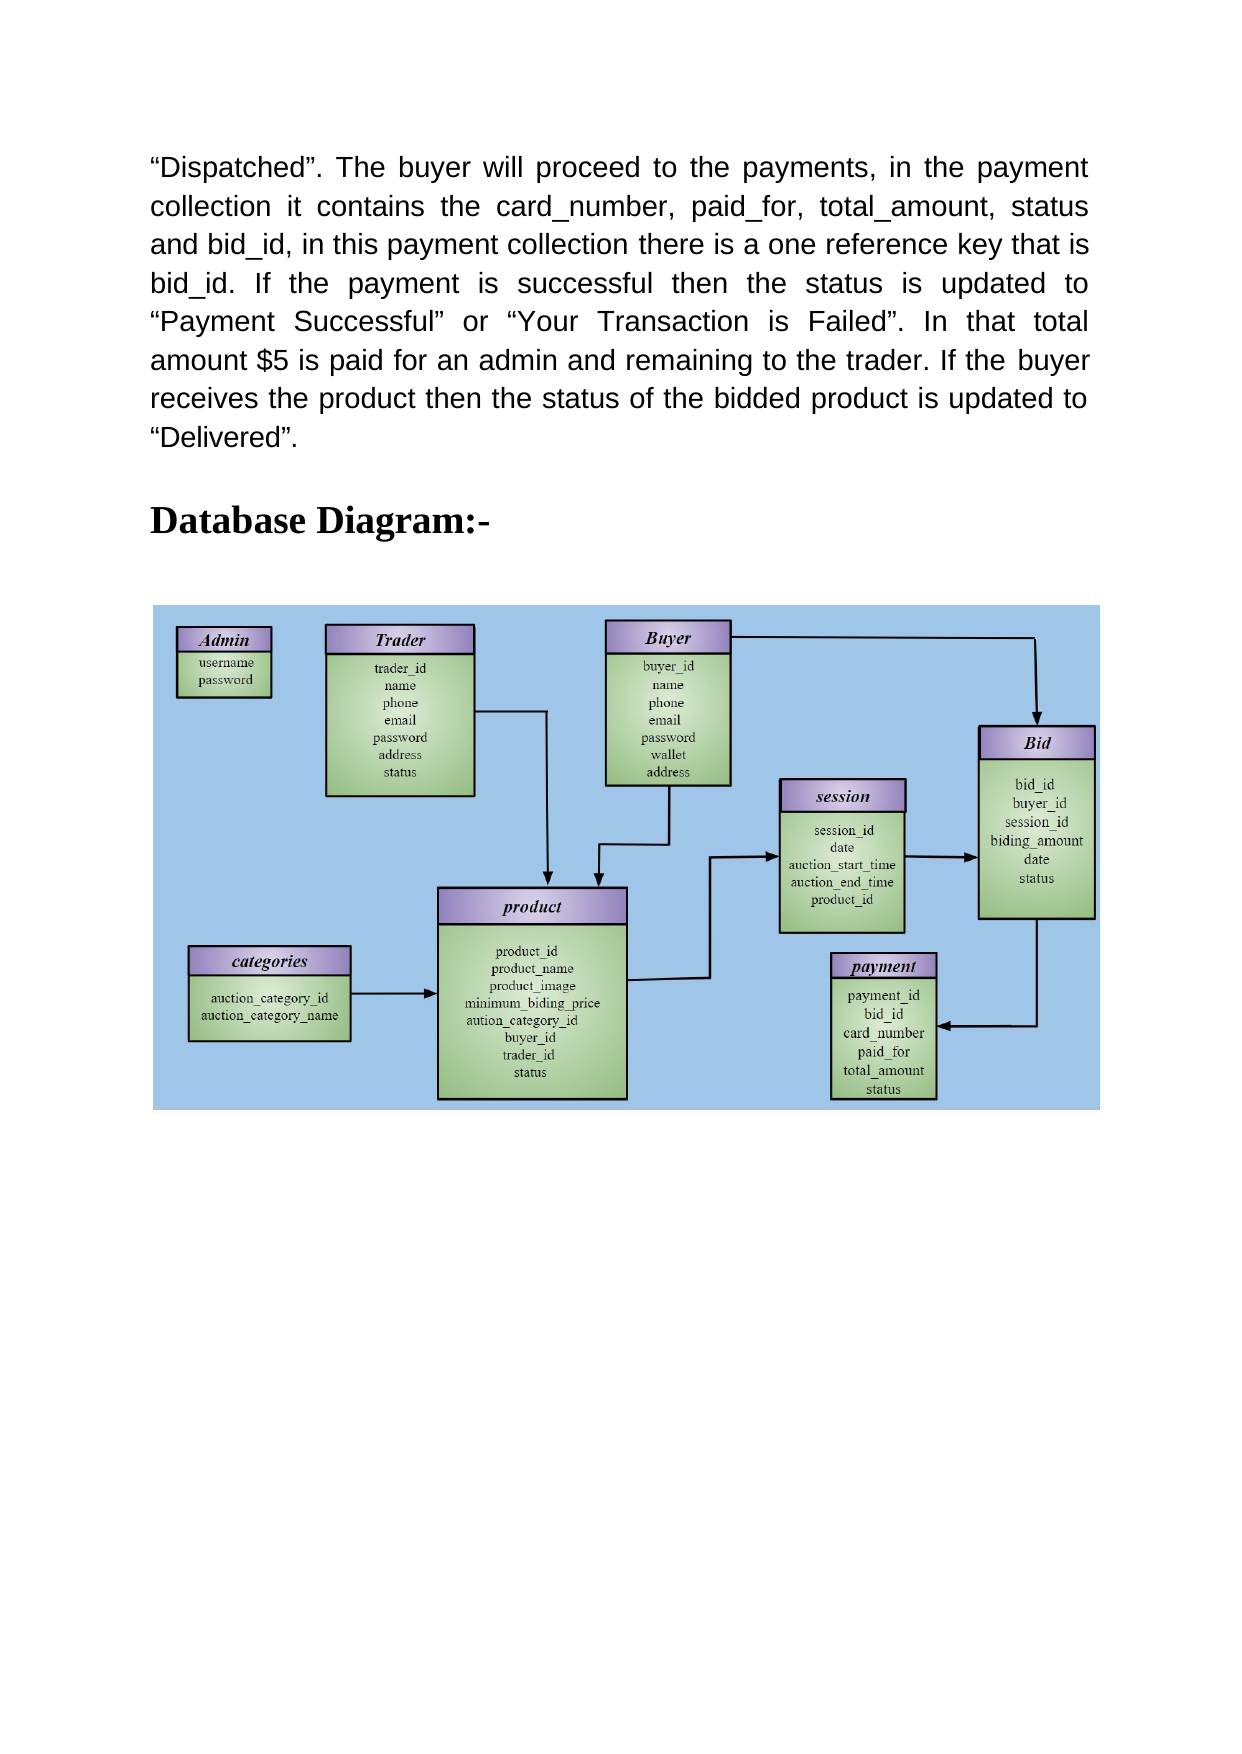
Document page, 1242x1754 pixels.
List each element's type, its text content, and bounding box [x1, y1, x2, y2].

text “Dispatched”. The buyer will proceed to the payments, in the payment collection it contains the card_number, paid_for, total_amount, status and bid_id, in this payment collection there is a one reference key that is bid_id. If the payment is successful then the status is updated to “Payment Successful” or “Your Transaction is Failed”. In that total amount $5 is paid for an admin and remaining to the trader. If the buyer receives the product then the status of the bidded product is updated to “Delivered”. [150, 150, 1090, 453]
picture [153, 605, 1101, 1113]
text Database Diagram:- [150, 497, 1104, 542]
